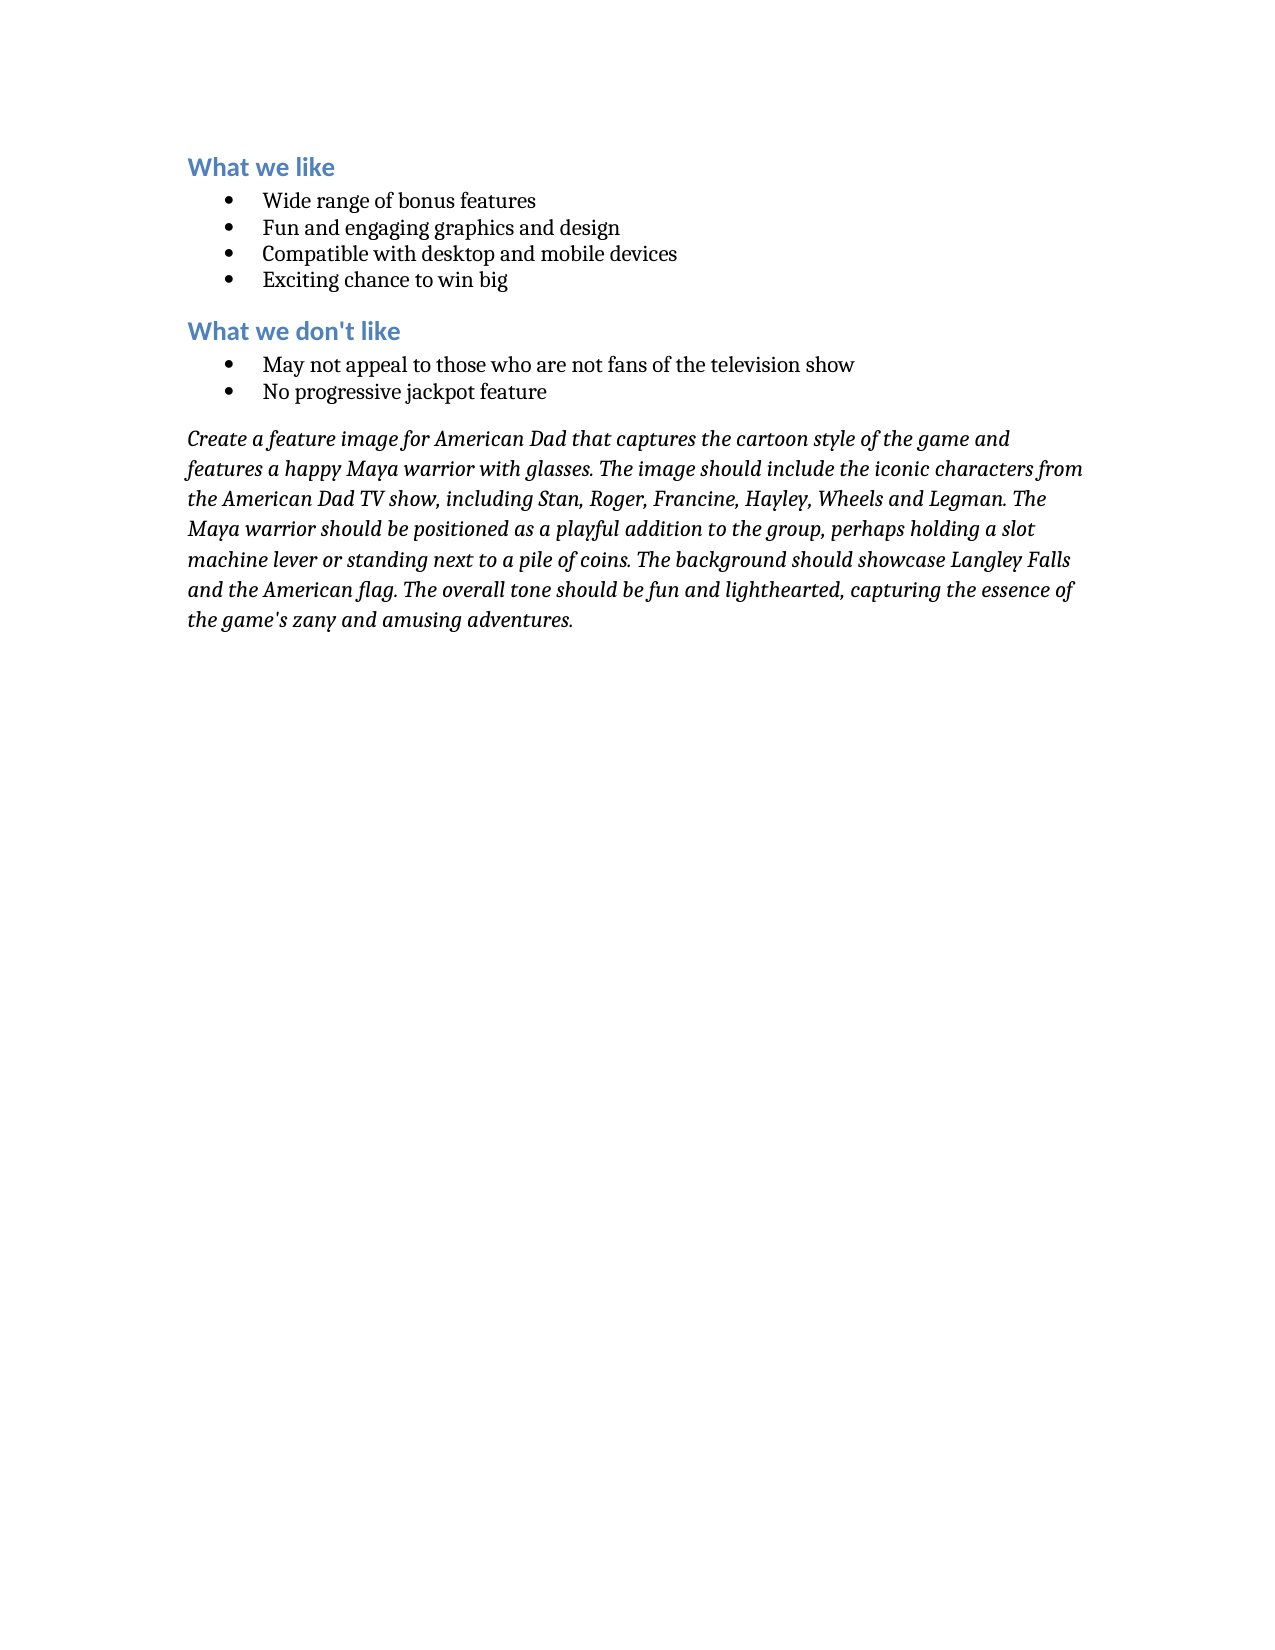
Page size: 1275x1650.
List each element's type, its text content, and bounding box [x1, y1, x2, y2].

subtitle What we don't like [187, 314, 1087, 347]
subtitle What we like [187, 150, 1087, 183]
list No progressive jackpot feature [225, 378, 1087, 405]
list Wide range of bonus features [225, 188, 1087, 214]
list Fun and engaging graphics and design [225, 214, 1087, 241]
list May not appeal to those who are not fans of the television show [225, 352, 1087, 378]
list Exciting chance to win big [225, 267, 1087, 293]
text Create a feature image for American Dad that captures the cartoon style of the game and features a happy Maya warrior with glasses. The image should include the iconic characters from the American Dad TV show, including Stan, Roger, Francine, Hayley, Wheels and Legman. The Maya warrior should be positioned as a playful addition to the group, perhaps holding a slot machine lever or standing next to a pile of coins. The background should showcase Langley Falls and the American flag. The overall tone should be fun and lighthearted, capturing the essence of the game's zany and amusing adventures. [187, 426, 1087, 633]
list Compatible with desktop and mobile devices [225, 241, 1087, 267]
